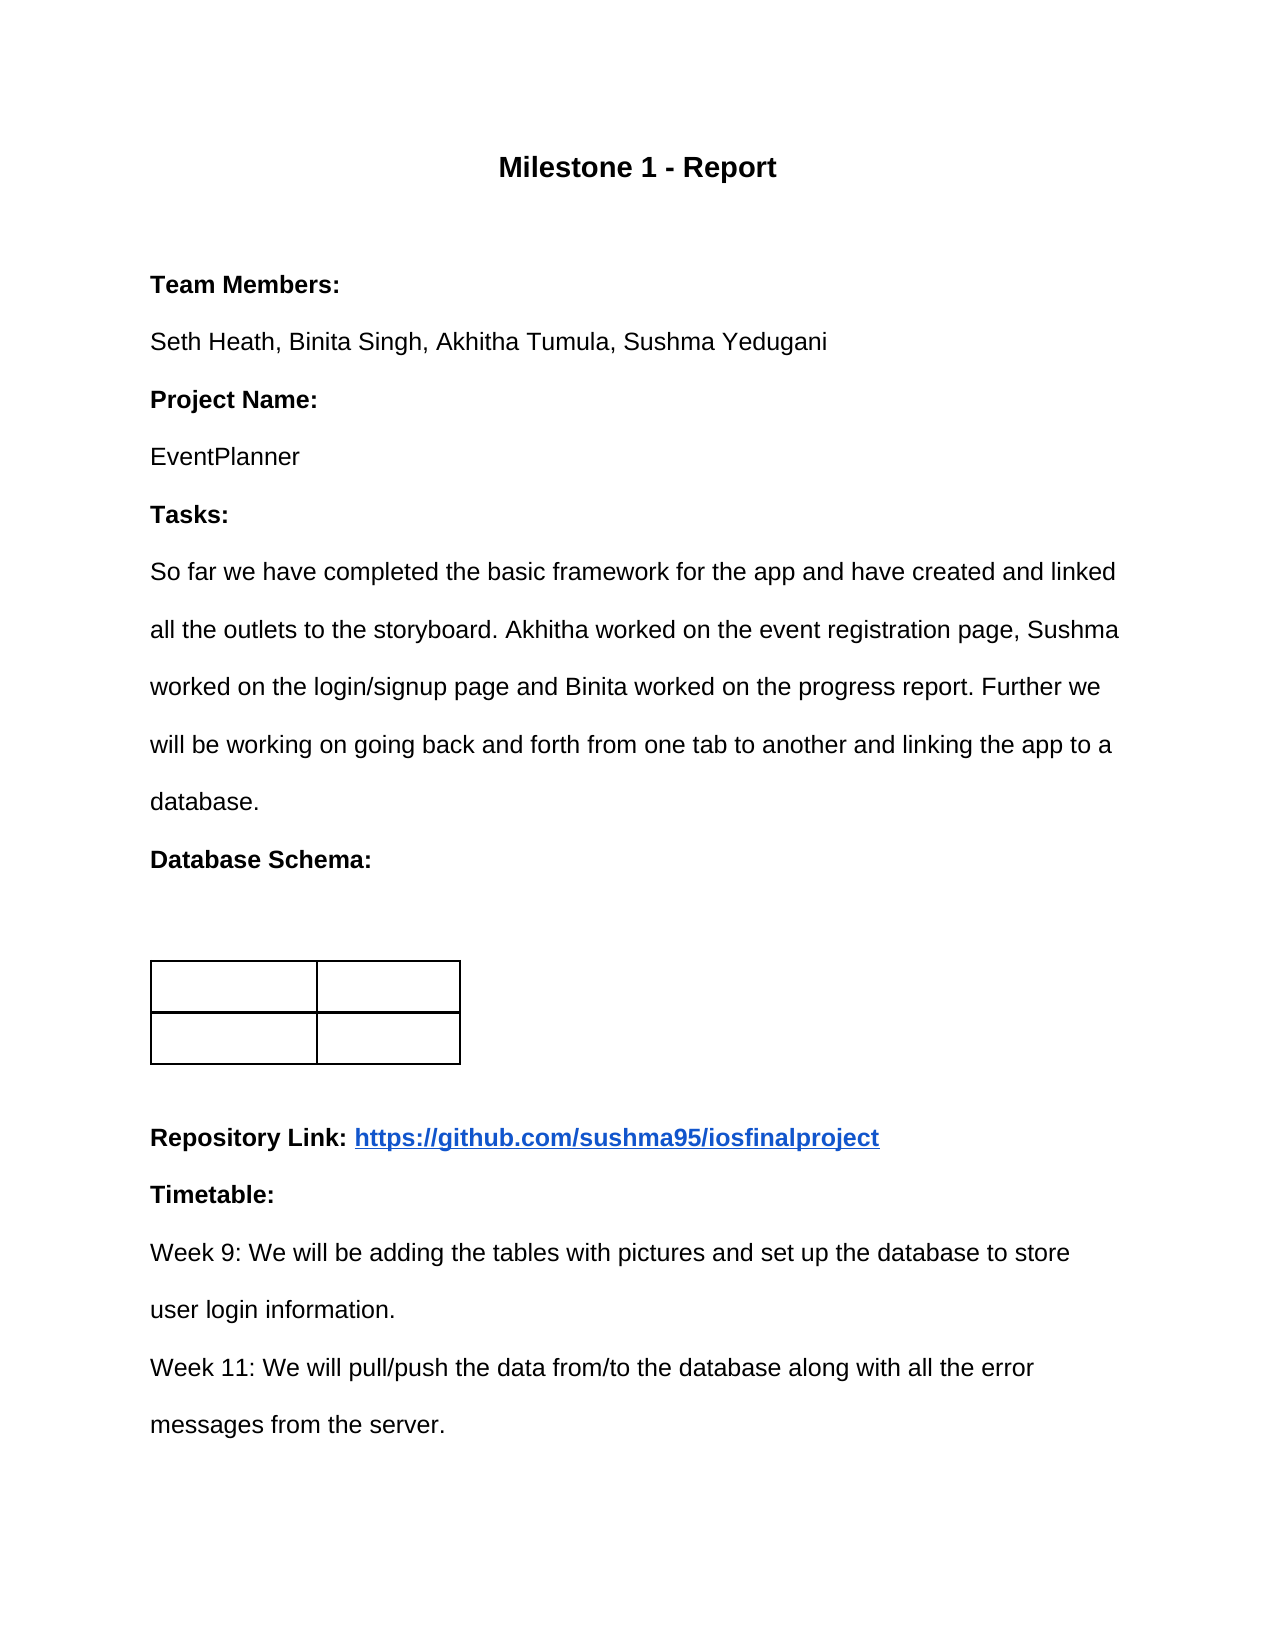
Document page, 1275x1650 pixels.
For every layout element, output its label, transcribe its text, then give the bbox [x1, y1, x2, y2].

text Week 11: We will pull/push the data from/to the database along with all the error messages from the server. [150, 1353, 1125, 1439]
table_header [152, 962, 316, 1011]
text EventPlanner [150, 442, 1125, 471]
text Milestone 1 - Report [150, 150, 1125, 183]
text Tasks: [150, 500, 1125, 528]
table_cell [318, 1014, 459, 1063]
table_cell [152, 1014, 316, 1063]
text So far we have completed the basic framework for the app and have created and linked all the outlets to the storyboard. Akhitha worked on the event registration page, Sushma worked on the login/signup page and Binita worked on the progress report. Further we will be working on going back and forth from one tab to another and linking the app to a database. [150, 557, 1125, 816]
table_header [318, 962, 459, 1011]
text Team Members: [150, 270, 1125, 298]
text Project Name: [150, 385, 1125, 413]
text Seth Heath, Binita Singh, Akhitha Tumula, Sushma Yedugani [150, 327, 1125, 356]
text Timetable: [150, 1180, 1125, 1209]
text Database Schema: [150, 845, 1125, 873]
text Repository Link: https://github.com/sushma95/iosfinalproject [150, 1123, 1125, 1151]
text Week 9: We will be adding the tables with pictures and set up the database to store user login information. [150, 1238, 1125, 1324]
